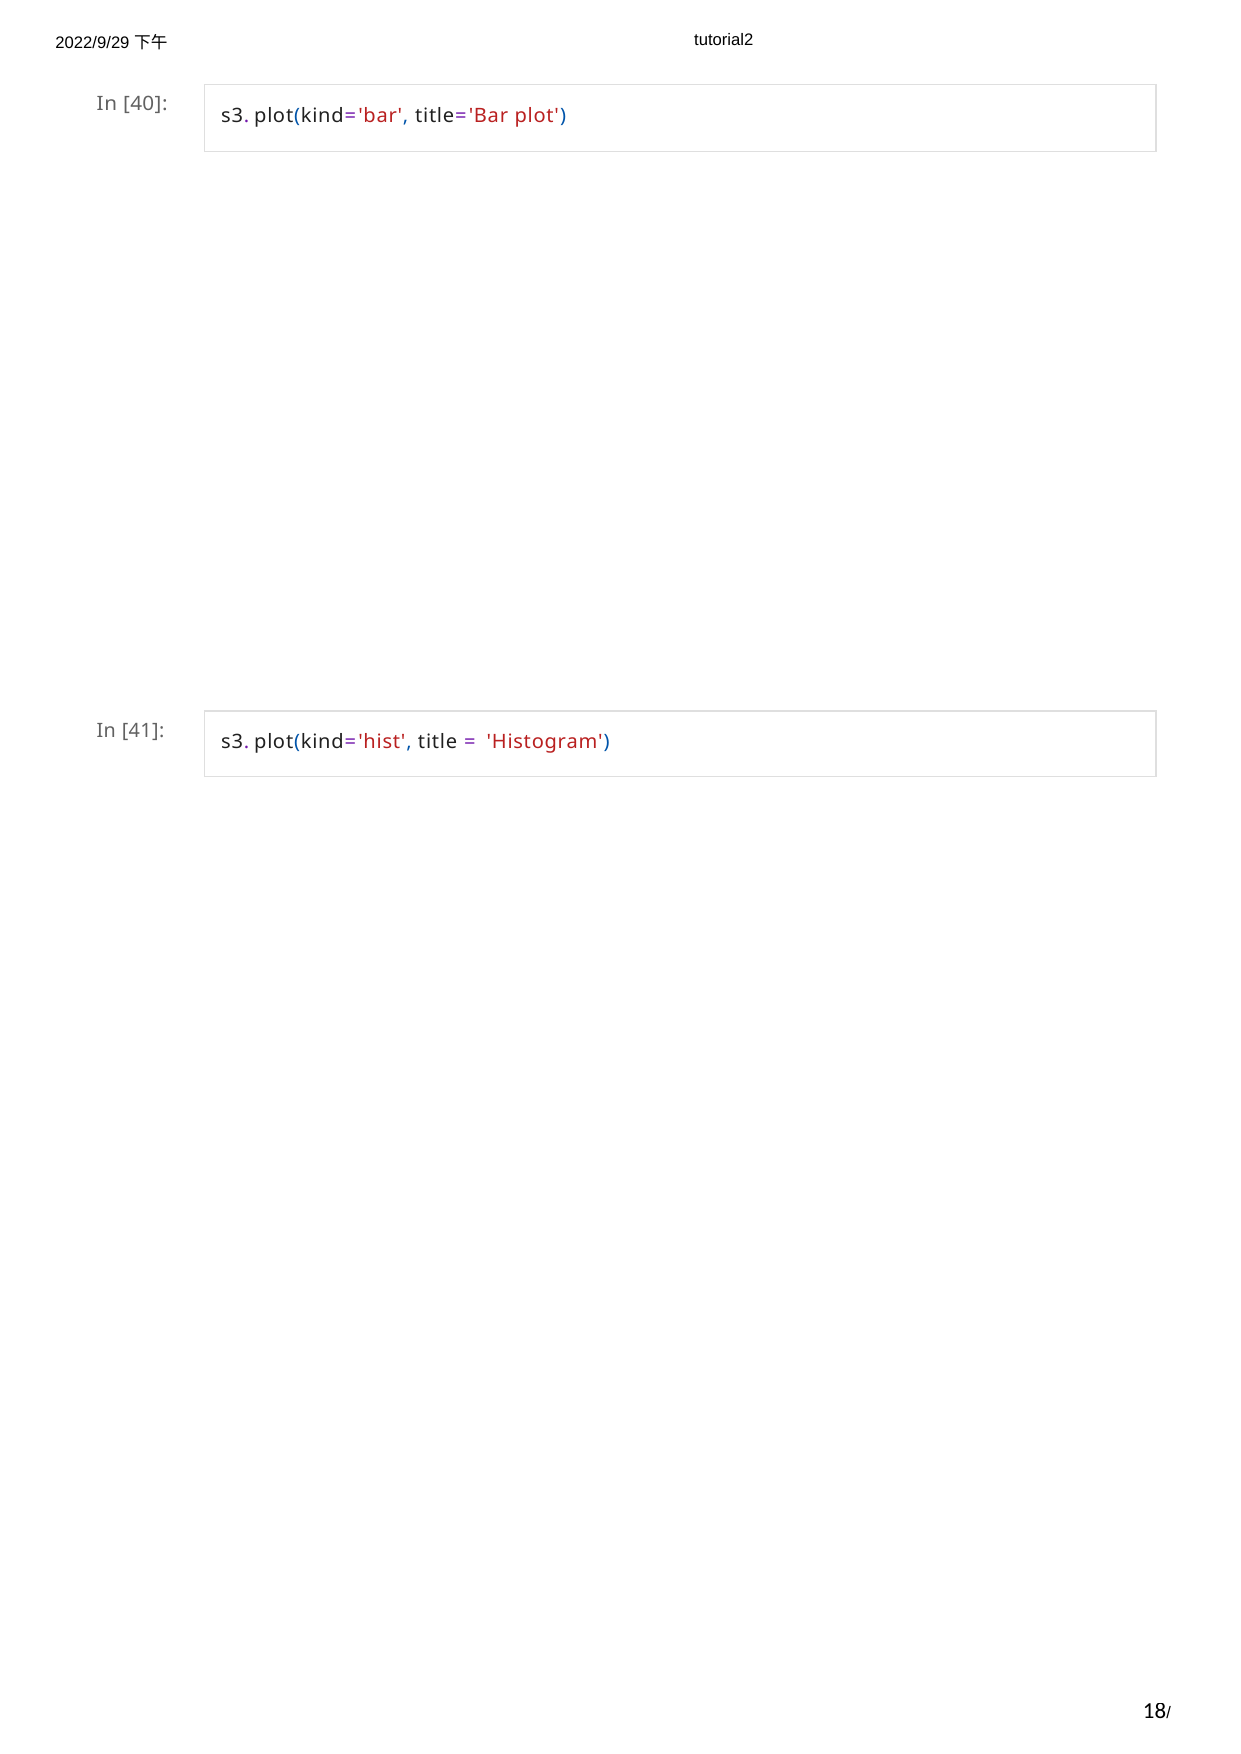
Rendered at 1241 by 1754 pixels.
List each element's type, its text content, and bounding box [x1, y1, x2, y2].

text In [40]: [205, 89, 1131, 116]
text In [41]: [96, 716, 193, 743]
text In [40]: [96, 89, 204, 116]
